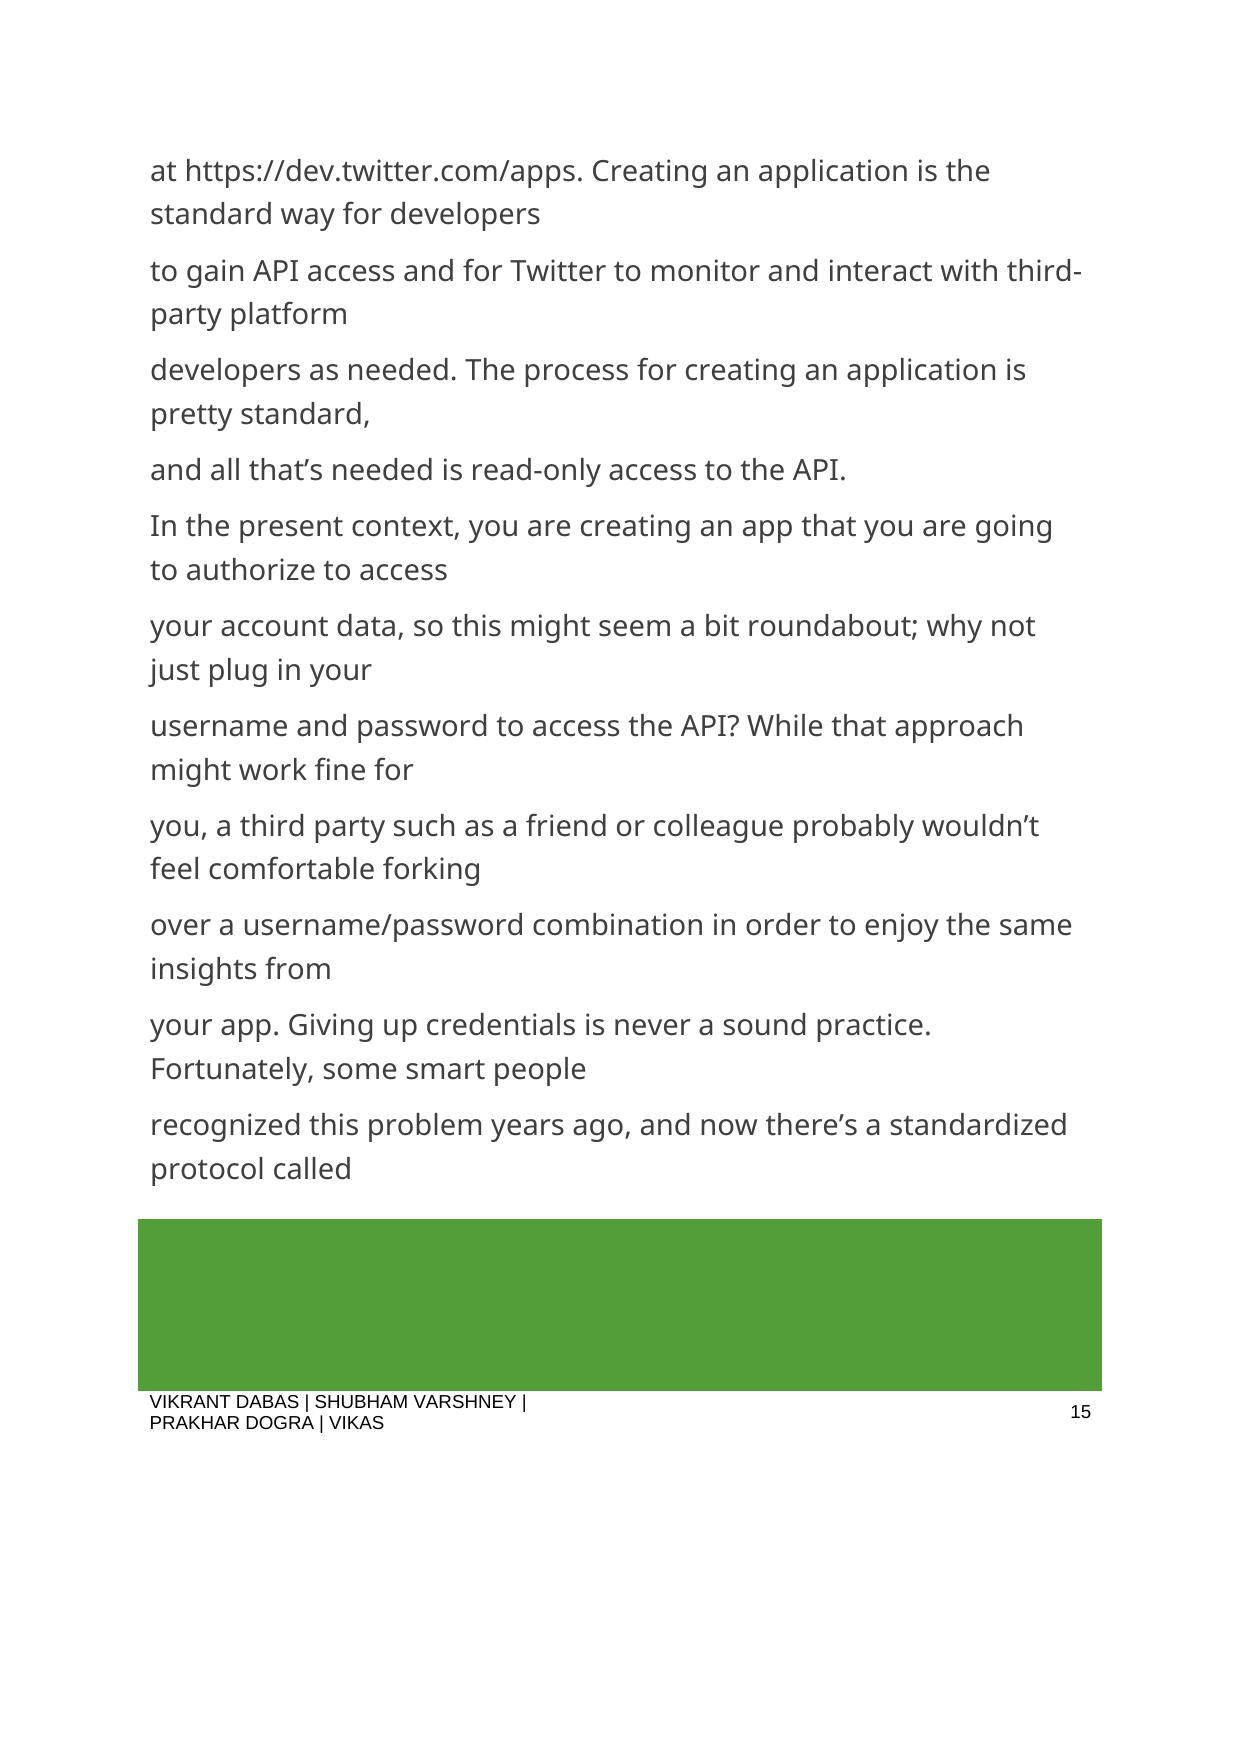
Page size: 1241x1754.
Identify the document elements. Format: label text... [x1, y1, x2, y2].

text and all that’s needed is read-only access to the API. [150, 449, 1090, 489]
text to gain API access and for Twitter to monitor and interact with third-party platform [150, 250, 1090, 333]
text recognized this problem years ago, and now there’s a standardized protocol called [150, 1104, 1090, 1188]
text developers as needed. The process for creating an application is pretty standard, [150, 349, 1090, 433]
text your app. Giving up credentials is never a sound practice. Fortunately, some smart people [150, 1004, 1090, 1088]
text In the present context, you are creating an app that you are going to authorize to access [150, 506, 1090, 589]
text you, a third party such as a friend or colleague probably wouldn’t feel comfortable forking [150, 805, 1090, 888]
text username and password to access the API? While that approach might work fine for [150, 705, 1090, 788]
text over a username/password combination in order to enjoy the same insights from [150, 905, 1090, 988]
text your account data, so this might seem a bit roundabout; why not just plug in your [150, 605, 1090, 689]
text at https://dev.twitter.com/apps. Creating an application is the standard way for developers [150, 150, 1090, 233]
